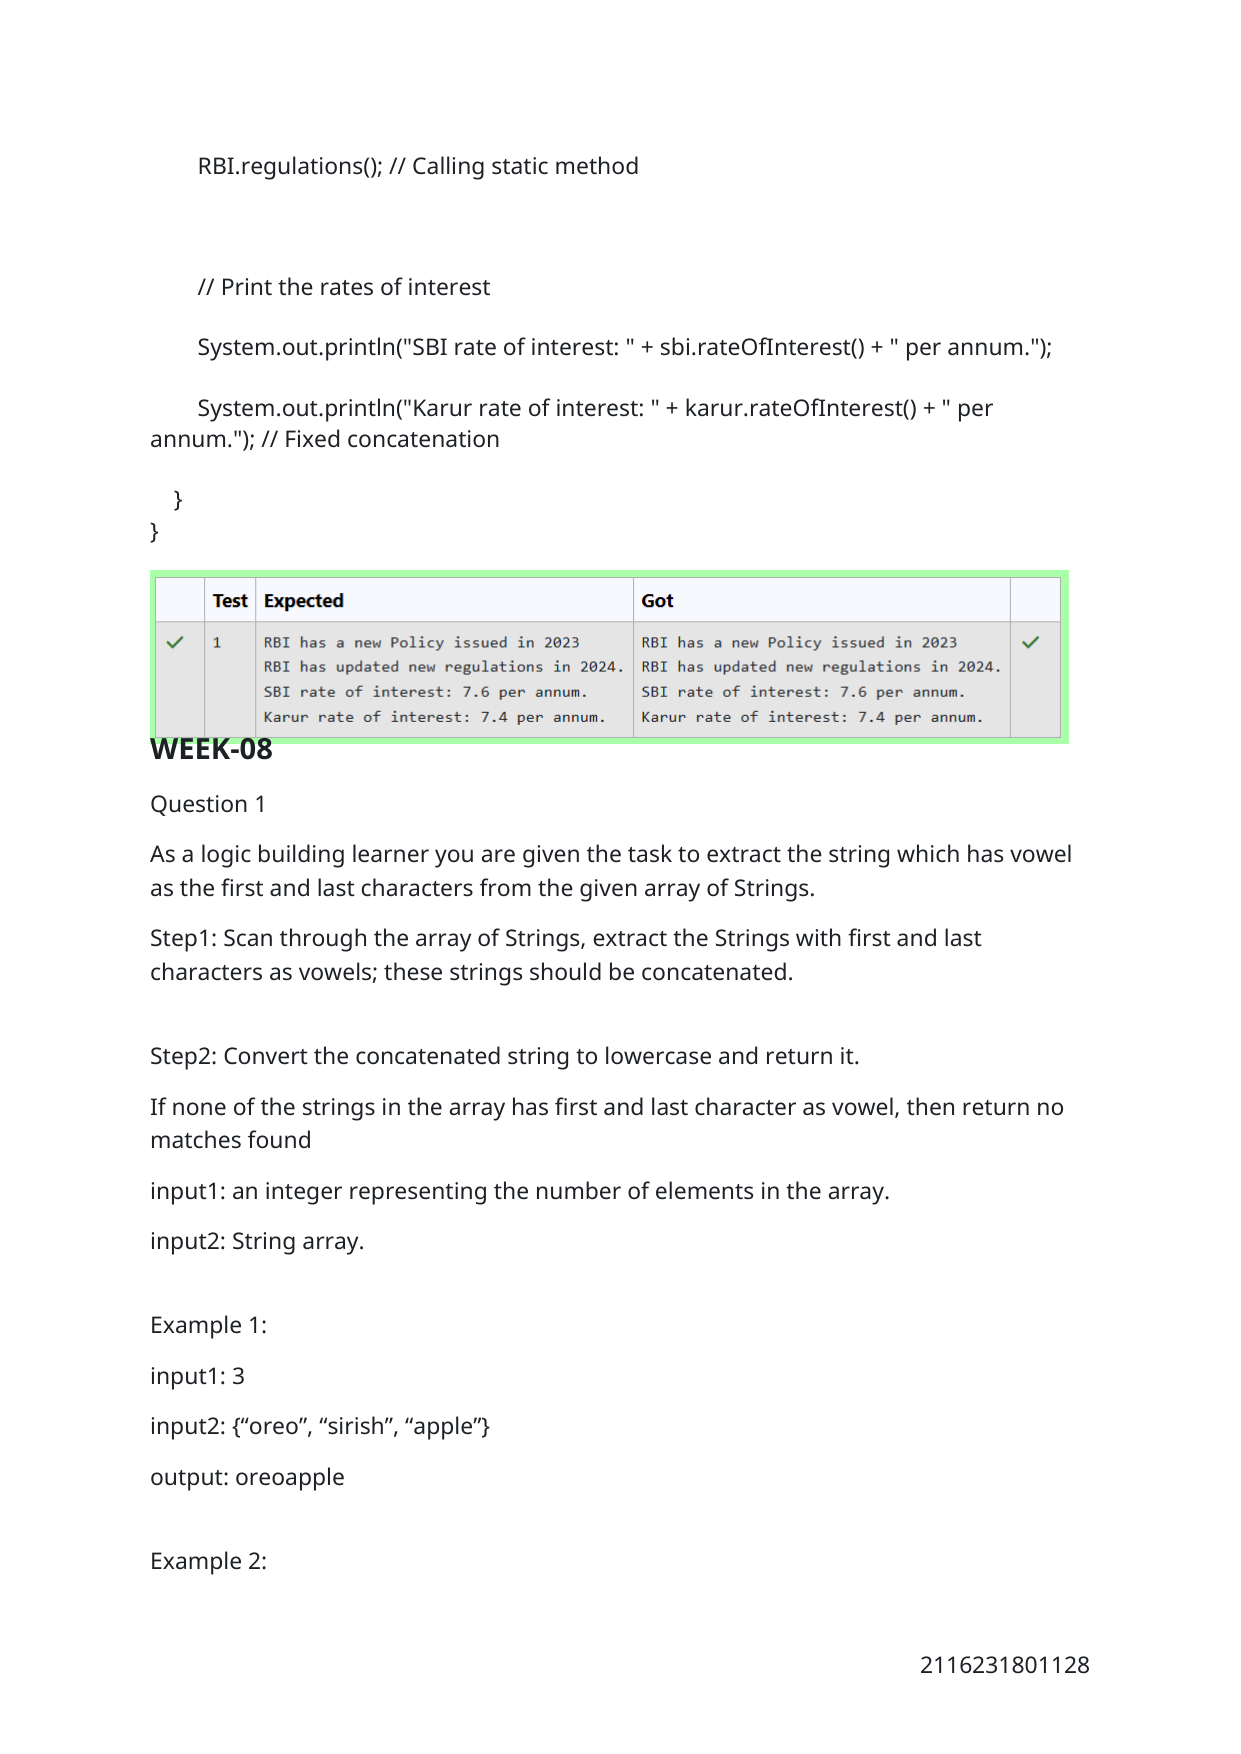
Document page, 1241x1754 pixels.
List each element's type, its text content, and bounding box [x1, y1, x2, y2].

subtitle // Print the rates of interest [150, 271, 1090, 302]
text WEEK-08 [150, 728, 1090, 768]
text input2: {“oreo”, “sirish”, “apple”} [150, 1410, 1090, 1442]
text Step2: Convert the concatenated string to lowercase and return it. [150, 1040, 1090, 1072]
text Example 2: [150, 1545, 1090, 1576]
text Question 1 [150, 788, 1090, 819]
text output: oreoapple [150, 1461, 1090, 1526]
picture [150, 570, 1069, 728]
text Example 1: [150, 1309, 1090, 1341]
subtitle System.out.println("Karur rate of interest: " + karur.rateOfInterest() + " per annum."); // Fixed concatenation [150, 392, 1090, 454]
text As a logic building learner you are given the task to extract the string which has vowel as the first and last characters from the given array of Strings. [150, 838, 1090, 903]
subtitle } [150, 483, 1090, 514]
subtitle System.out.println("SBI rate of interest: " + sbi.rateOfInterest() + " per annum."); [150, 331, 1090, 362]
subtitle } [150, 514, 1090, 546]
text Step1: Scan through the array of Strings, extract the Strings with first and last characters as vowels; these strings should be concatenated. [150, 922, 1090, 1021]
text input1: 3 [150, 1360, 1090, 1391]
text input2: String array. [150, 1225, 1090, 1290]
text input1: an integer representing the number of elements in the array. [150, 1175, 1090, 1206]
subtitle RBI.regulations(); // Calling static method [150, 150, 1090, 181]
text If none of the strings in the array has first and last character as vowel, then return no matches found [150, 1091, 1090, 1156]
